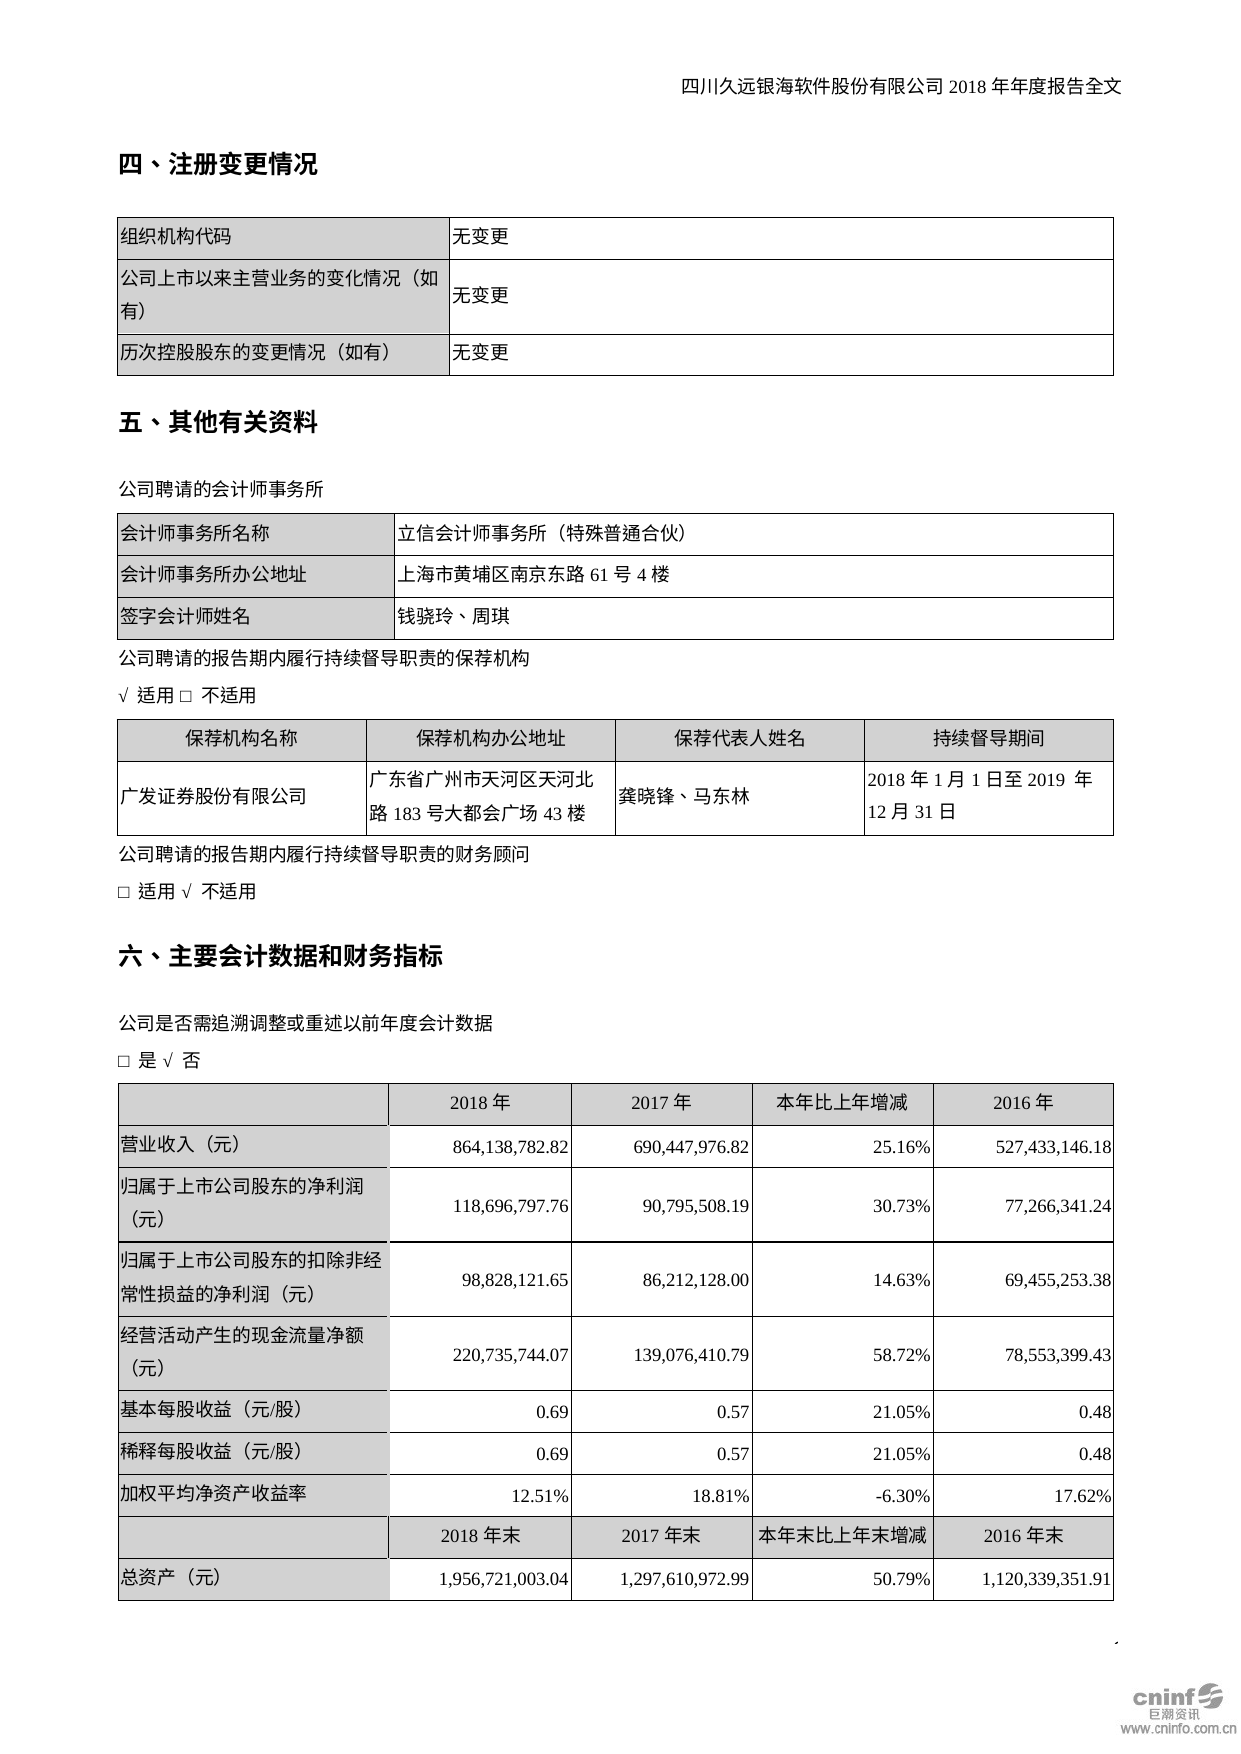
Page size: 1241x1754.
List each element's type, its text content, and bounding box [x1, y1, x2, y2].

table_cell 69,455,253.38 [934, 1243, 1113, 1316]
table_header 组织机构代码 [118, 218, 449, 259]
table_cell 90,795,508.19 [572, 1168, 752, 1241]
table_cell 稀释每股收益（元/股） [119, 1433, 387, 1474]
table_cell 139,076,410.79 [572, 1317, 752, 1390]
table_cell 钱骁玲、周琪 [395, 598, 1113, 639]
table_header 2018 年 [389, 1084, 571, 1125]
table_cell 历次控股股东的变更情况（如有） [118, 335, 449, 375]
table_cell 220,735,744.07 [390, 1317, 571, 1390]
table_cell 30.73% [753, 1168, 933, 1241]
table_cell 归属于上市公司股东的净利润 （元） [119, 1168, 387, 1241]
table_header 立信会计师事务所（特殊普通合伙） [395, 514, 1113, 555]
text 公司聘请的报告期内履行持续督导职责的保荐机构 [118, 645, 1122, 671]
text √ 适用 □ 不适用 [118, 683, 1122, 708]
text □ 适用 √ 不适用 [118, 879, 1122, 904]
table_cell 上海市黄埔区南京东路 61 号 4 楼 [395, 556, 1113, 597]
table_cell 广发证券股份有限公司 [118, 762, 366, 835]
table_cell 118,696,797.76 [390, 1168, 571, 1241]
table_cell 0.69 [390, 1433, 571, 1474]
table_cell 527,433,146.18 [934, 1126, 1113, 1167]
subtitle 六、主要会计数据和财务指标 [118, 938, 1122, 972]
table_cell 营业收入（元） [119, 1126, 387, 1167]
table_cell 龚晓锋、马东林 [616, 762, 864, 835]
table_cell 1,120,339,351.91 [934, 1559, 1113, 1600]
table_cell 1,956,721,003.04 [390, 1559, 571, 1600]
table_cell 2018 年末 [389, 1517, 571, 1558]
table_header 持续督导期间 [865, 720, 1113, 761]
table_cell 归属于上市公司股东的扣除非经 常性损益的净利润（元） [119, 1243, 387, 1316]
text 公司聘请的会计师事务所 [118, 476, 1122, 502]
table_header [119, 1084, 388, 1125]
table_cell 总资产（元） [119, 1559, 387, 1600]
table_cell 0.69 [390, 1391, 571, 1432]
table_cell 加权平均净资产收益率 [119, 1475, 387, 1516]
subtitle 五、其他有关资料 [118, 405, 1122, 439]
table_cell 基本每股收益（元/股） [119, 1391, 387, 1432]
table_cell 98,828,121.65 [390, 1243, 571, 1316]
table_cell 50.79% [753, 1559, 933, 1600]
table_cell 1,297,610,972.99 [572, 1559, 752, 1600]
table_cell 2016 年末 [934, 1517, 1113, 1558]
table_cell [119, 1517, 388, 1558]
table_cell 21.05% [753, 1391, 933, 1432]
table_cell 25.16% [753, 1126, 933, 1167]
subtitle 四、注册变更情况 [118, 147, 1122, 181]
table_cell 无变更 [450, 335, 1113, 375]
table_cell 77,266,341.24 [934, 1168, 1113, 1241]
table_cell 864,138,782.82 [390, 1126, 571, 1167]
table_header 2017 年 [572, 1084, 752, 1125]
table_header 会计师事务所名称 [118, 514, 394, 555]
table_header 保荐机构办公地址 [367, 720, 615, 761]
table_cell 2018 年 1 月 1 日至 2019 年 12 月 31 日 [865, 762, 1113, 835]
text 公司是否需追溯调整或重述以前年度会计数据 [118, 1010, 1122, 1035]
table_cell -6.30% [753, 1475, 933, 1516]
table_header 2016 年 [934, 1084, 1113, 1125]
table_cell 17.62% [934, 1475, 1113, 1516]
table_header 本年比上年增减 [753, 1084, 933, 1125]
table_cell 0.57 [572, 1433, 752, 1474]
picture [1115, 1680, 1240, 1737]
text □ 是 √ 否 [118, 1048, 1122, 1073]
table_header 保荐代表人姓名 [616, 720, 864, 761]
table_cell 21.05% [753, 1433, 933, 1474]
text 公司聘请的报告期内履行持续督导职责的财务顾问 [118, 841, 1122, 867]
table_cell 本年末比上年末增减 [753, 1517, 933, 1558]
table_cell 78,553,399.43 [934, 1317, 1113, 1390]
table_cell 签字会计师姓名 [118, 598, 394, 639]
table_cell 0.57 [572, 1391, 752, 1432]
table_cell 58.72% [753, 1317, 933, 1390]
table_cell 86,212,128.00 [572, 1243, 752, 1316]
table_cell 2017 年末 [572, 1517, 752, 1558]
table_cell 经营活动产生的现金流量净额 （元） [119, 1317, 387, 1390]
table_cell 18.81% [572, 1475, 752, 1516]
table_cell 0.48 [934, 1391, 1113, 1432]
table_cell 690,447,976.82 [572, 1126, 752, 1167]
table_header 保荐机构名称 [118, 720, 366, 761]
table_cell 广东省广州市天河区天河北 路 183 号大都会广场 43 楼 [367, 762, 615, 835]
table_cell 会计师事务所办公地址 [118, 556, 394, 597]
table_cell 无变更 [450, 260, 1113, 333]
table_cell 0.48 [934, 1433, 1113, 1474]
table_header 无变更 [450, 218, 1113, 259]
table_cell 公司上市以来主营业务的变化情况（如 有） [118, 260, 449, 333]
table_cell 14.63% [753, 1243, 933, 1316]
table_cell 12.51% [390, 1475, 571, 1516]
